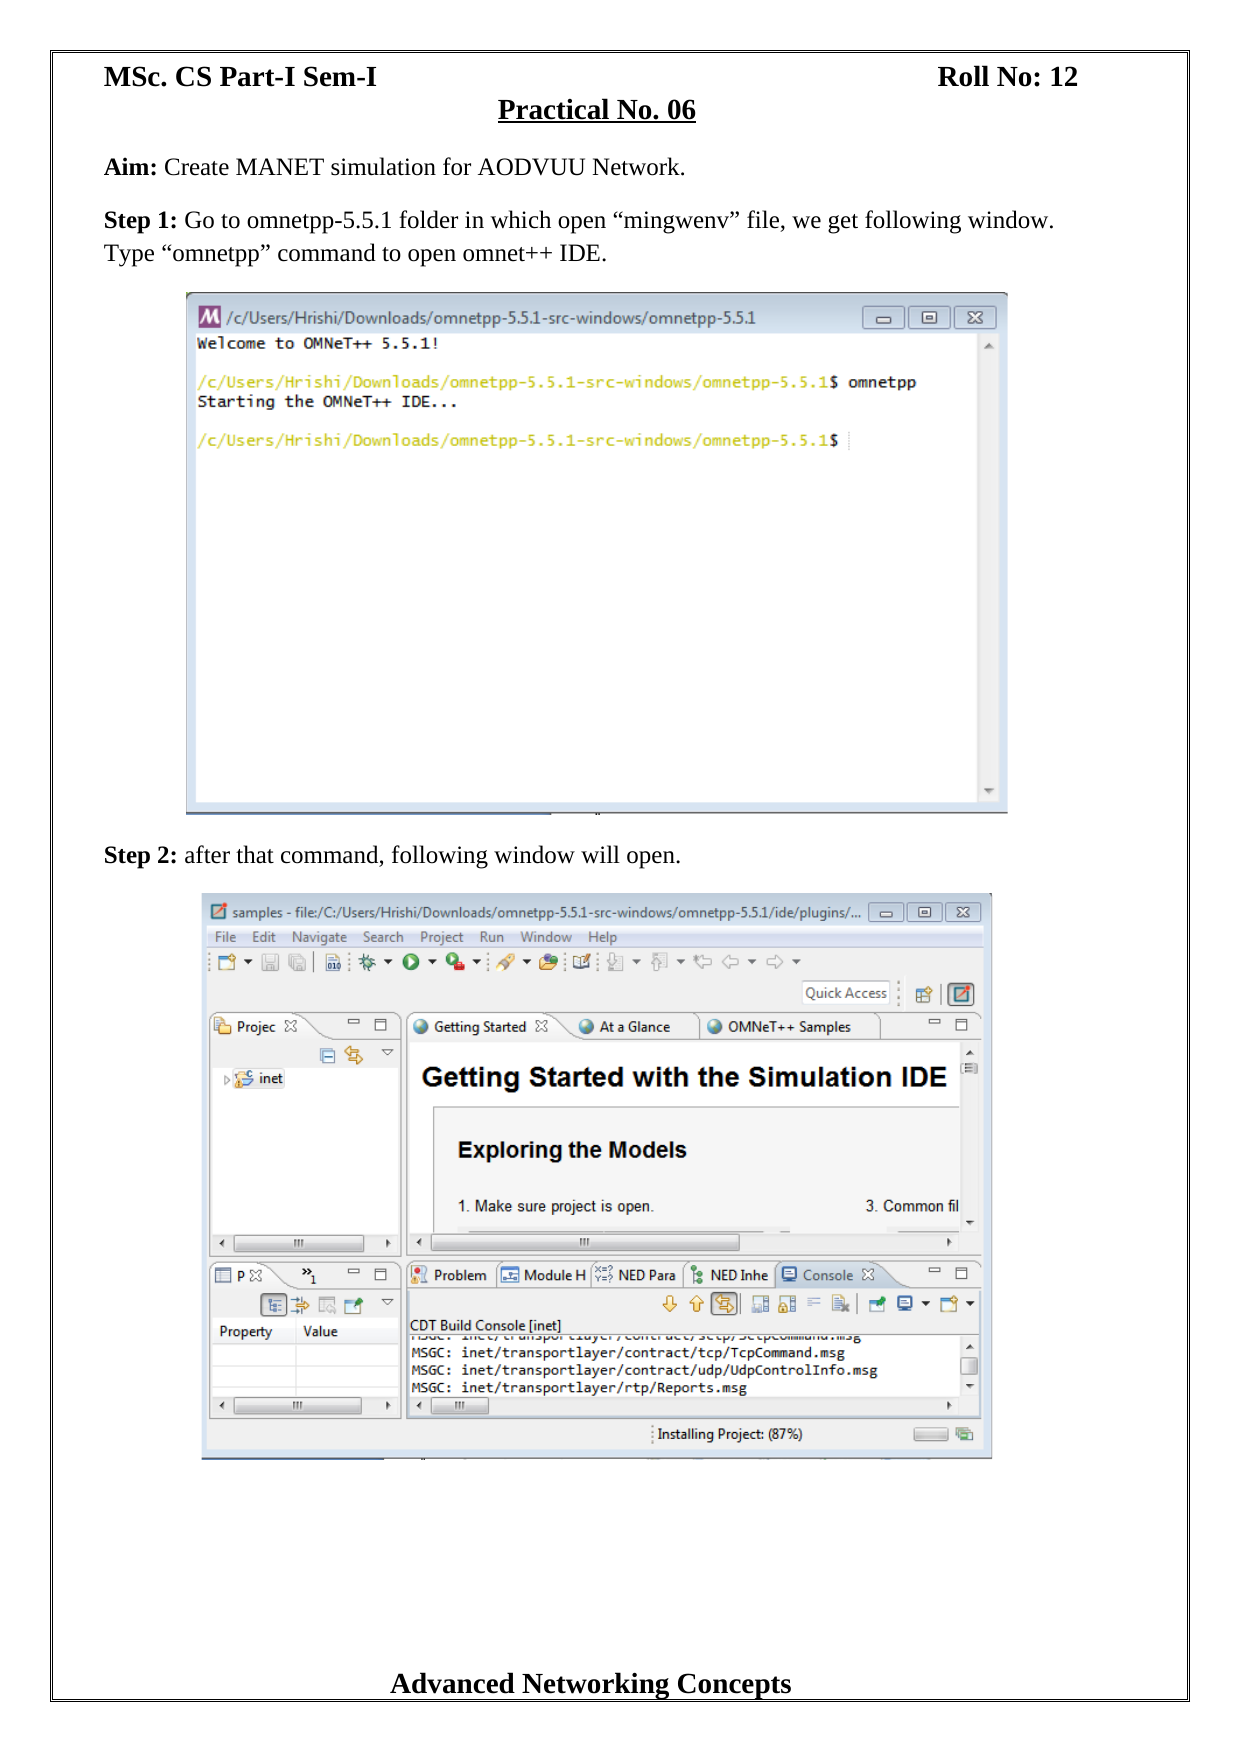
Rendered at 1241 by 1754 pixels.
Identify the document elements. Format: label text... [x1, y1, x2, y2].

text Aim: Create MANET simulation for AODVUU Network. [103, 152, 1090, 180]
picture [186, 292, 1008, 815]
picture [201, 893, 993, 1460]
text Step 1: Go to omnetpp-5.5.1 folder in which open “mingwenv” file, we get following window. Type “omnetpp” command to open omnet++ IDE. [103, 205, 1090, 267]
text Step 2: after that command, following window will open. [103, 840, 1090, 868]
text Practical No. 06 [103, 92, 1090, 126]
